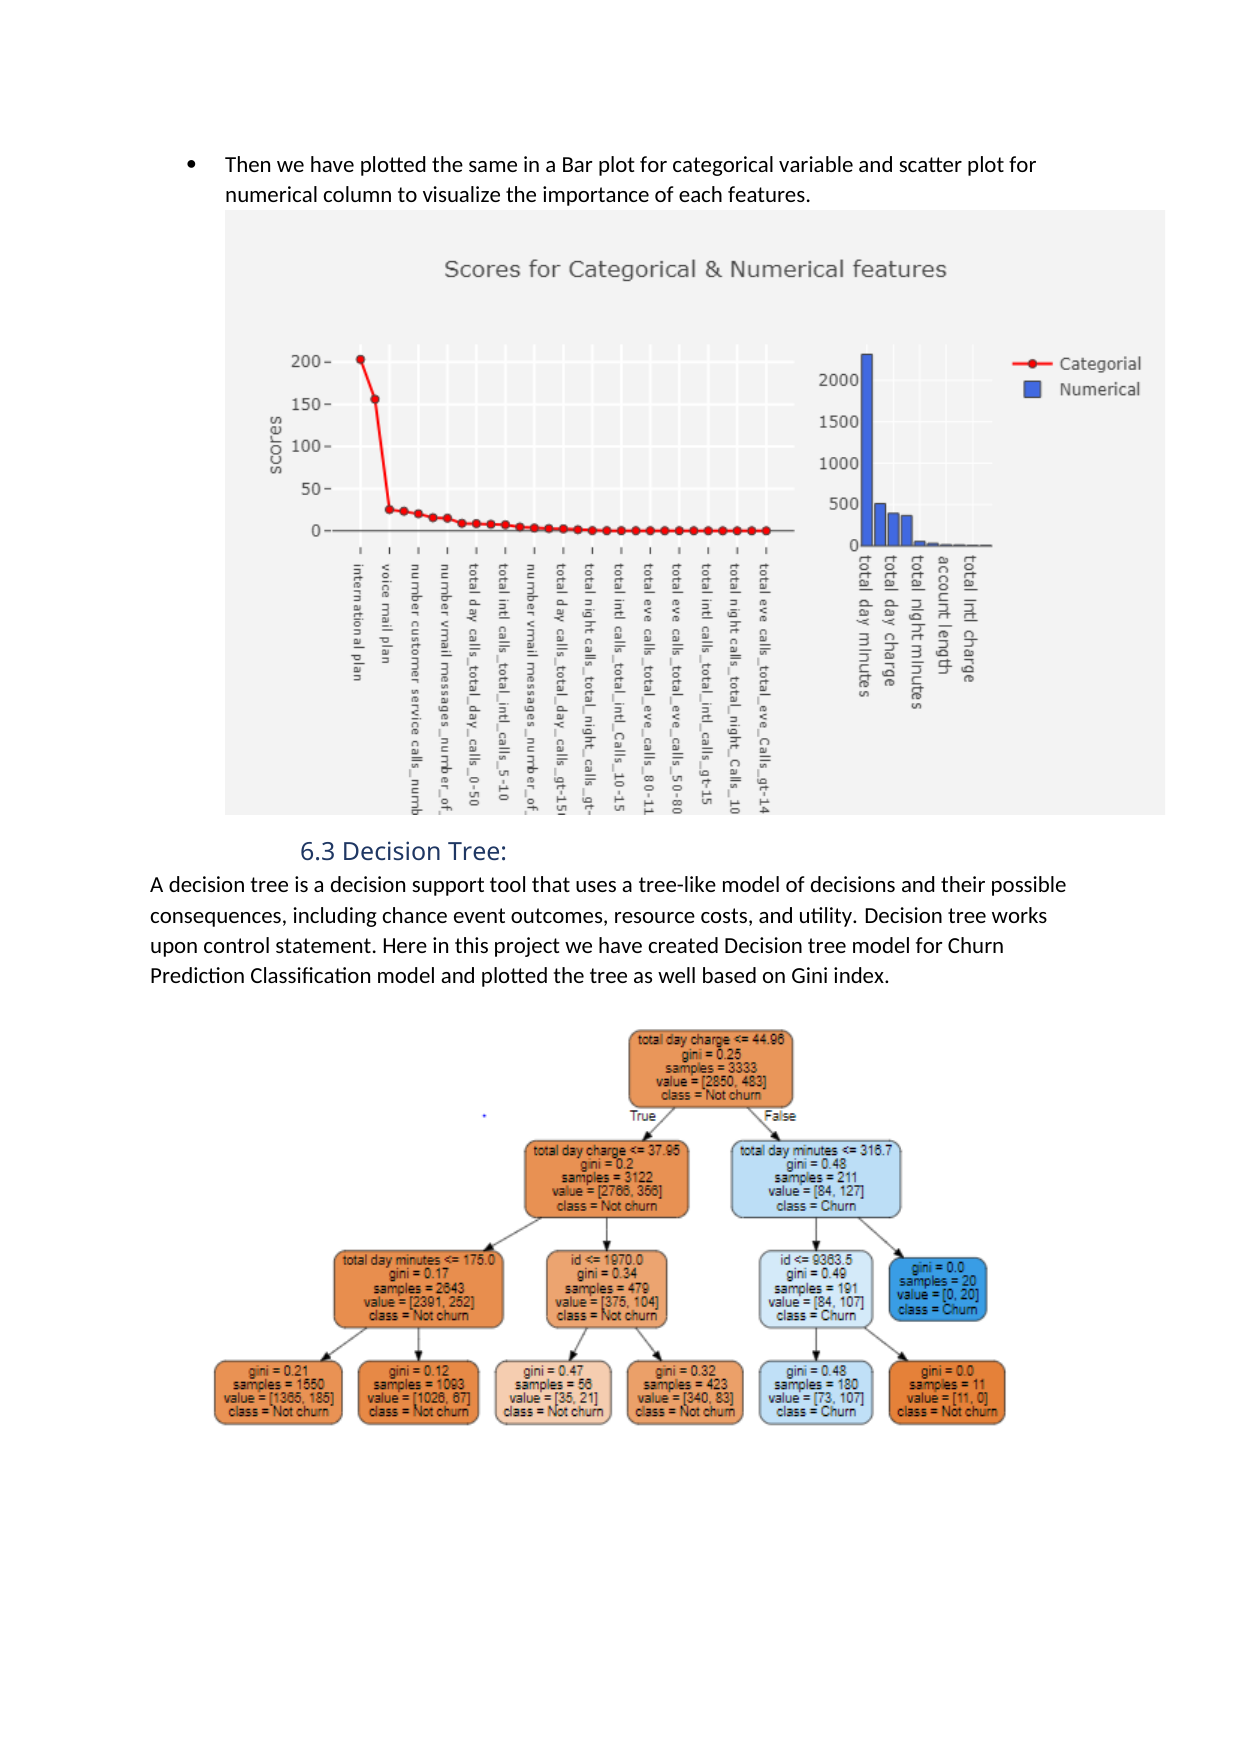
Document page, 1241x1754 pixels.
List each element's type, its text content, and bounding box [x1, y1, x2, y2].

list Then we have plotted the same in a Bar plot for categorical variable and scatter plot for numerical column to visualize the importance of each features. [187, 150, 1090, 208]
text A decision tree is a decision support tool that uses a tree-like model of decisions and their possible consequences, including chance event outcomes, resource costs, and utility. Decision tree works upon control statement. Here in this project we have created Decision tree model for Churn Prediction Classification model and plotted the tree as well based on Gini index. [150, 871, 1090, 989]
picture [225, 210, 1166, 815]
picture [150, 1008, 1091, 1487]
subtitle 6.3 Decision Tree: [300, 834, 1090, 868]
